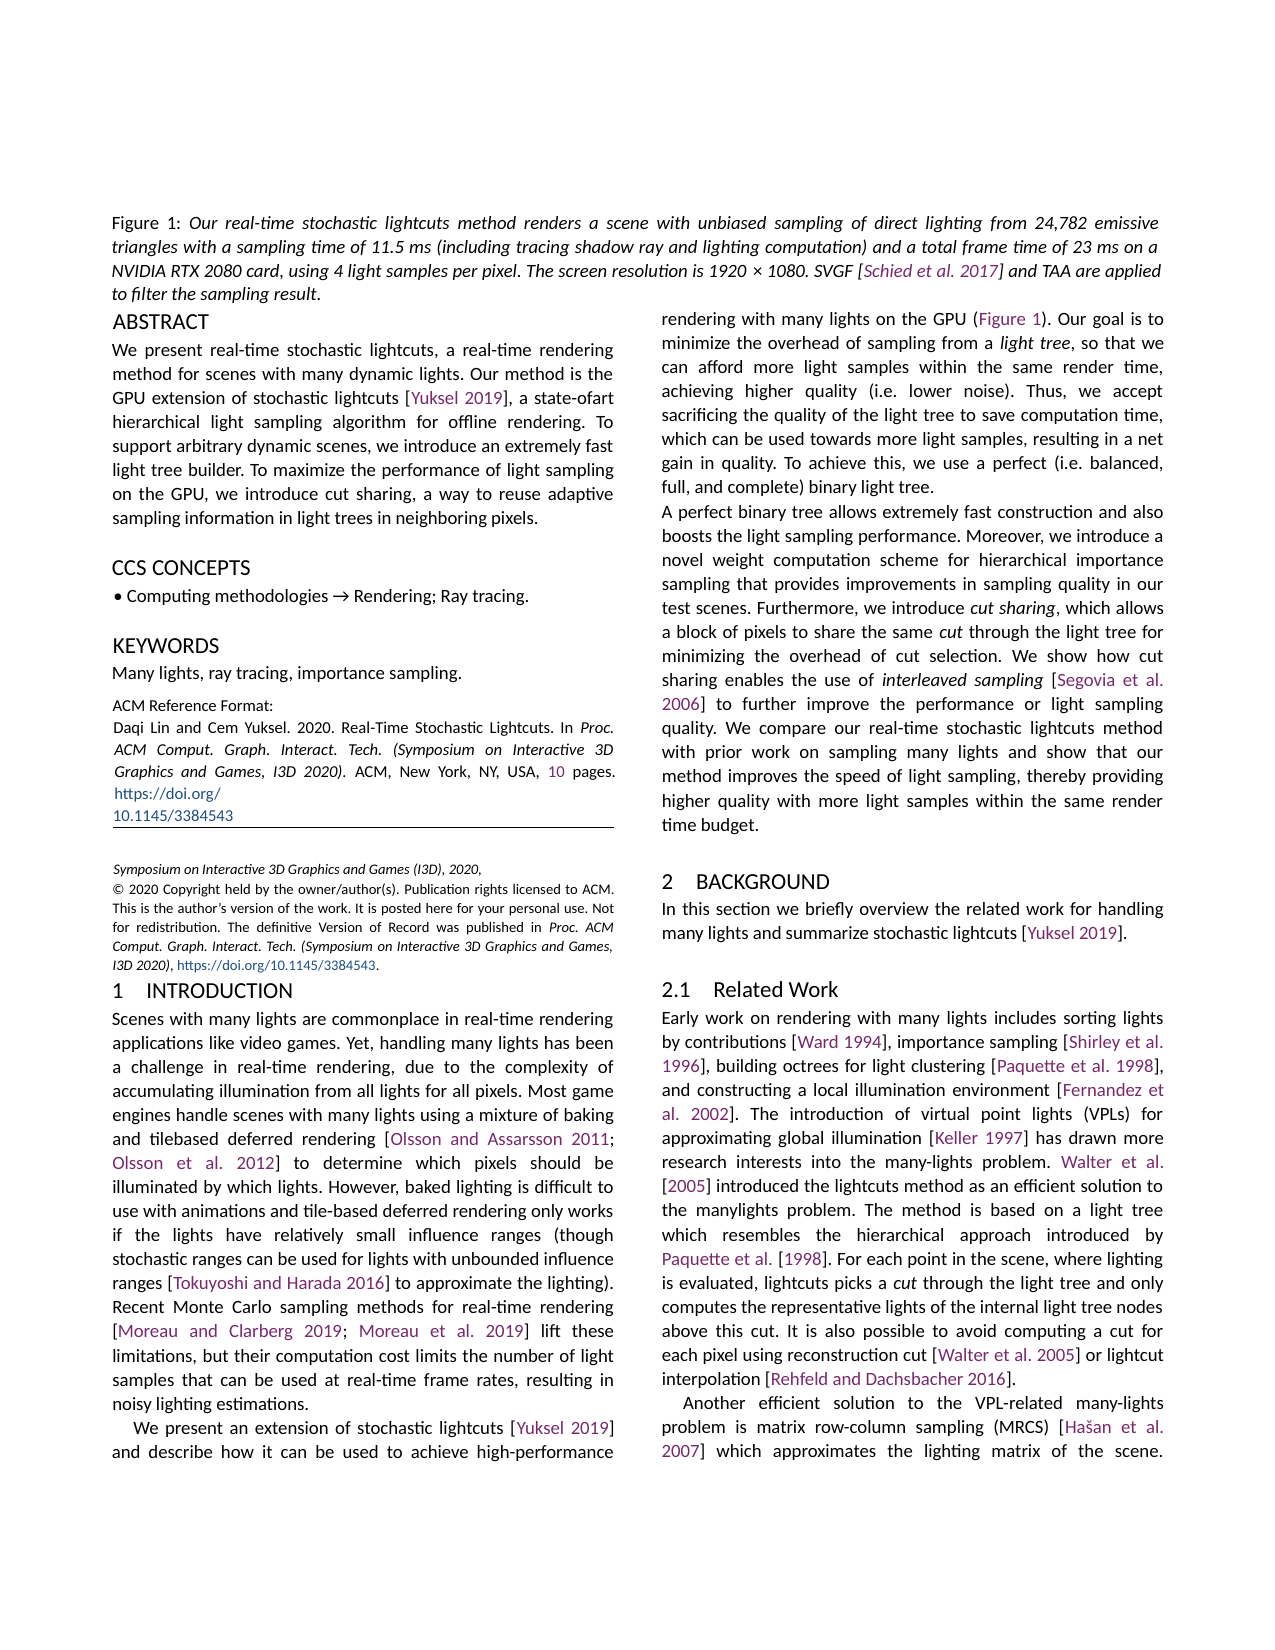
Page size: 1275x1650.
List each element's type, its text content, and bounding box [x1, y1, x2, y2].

text 10.1145/3384543 [113, 805, 616, 826]
text We present real-time stochastic lightcuts, a real-time rendering method for scenes with many dynamic lights. Our method is the GPU extension of stochastic lightcuts [Yuksel 2019], a state-ofart hierarchical light sampling algorithm for offline rendering. To support arbitrary dynamic scenes, we introduce an extremely fast light tree builder. To maximize the performance of light sampling on the GPU, we introduce cut sharing, a way to reuse adaptive sampling information in light trees in neighboring pixels. [112, 338, 614, 529]
text Scenes with many lights are commonplace in real-time rendering applications like video games. Yet, handling many lights has been a challenge in real-time rendering, due to the complexity of accumulating illumination from all lights for all pixels. Most game engines handle scenes with many lights using a mixture of baking and tilebased deferred rendering [Olsson and Assarsson 2011; Olsson et al. 2012] to determine which pixels should be illuminated by which lights. However, baked lighting is difficult to use with animations and tile-based deferred rendering only works if the lights have relatively small influence ranges (though stochastic ranges can be used for lights with unbounded influence ranges [Tokuyoshi and Harada 2016] to approximate the lighting). Recent Monte Carlo sampling methods for real-time rendering [Moreau and Clarberg 2019; Moreau et al. 2019] lift these limitations, but their computation cost limits the number of light samples that can be used at real-time frame rates, resulting in noisy lighting estimations. [112, 1007, 614, 1415]
text In this section we briefly overview the related work for handling many lights and summarize stochastic lightcuts [Yuksel 2019]. [661, 897, 1164, 944]
text A perfect binary tree allows extremely fast construction and also boosts the light sampling performance. Moreover, we introduce a novel weight computation scheme for hierarchical importance sampling that provides improvements in sampling quality in our test scenes. Furthermore, we introduce cut sharing, which allows a block of pixels to share the same cut through the light tree for minimizing the overhead of cut selection. We show how cut sharing enables the use of interleaved sampling [Segovia et al. 2006] to further improve the performance or light sampling quality. We compare our real-time stochastic lightcuts method with prior work on sampling many lights and show that our method improves the speed of light sampling, thereby providing higher quality with more light samples within the same render time budget. [661, 500, 1164, 836]
text Daqi Lin and Cem Yuksel. 2020. Real-Time Stochastic Lightcuts. In Proc. ACM Comput. Graph. Interact. Tech. (Symposium on Interactive 3D Graphics and Games, I3D 2020). ACM, New York, NY, USA, 10 pages. https://doi.org/ [113, 718, 616, 804]
table_header Symposium on Interactive 3D Graphics and Games (I3D), 2020, © 2020 Copyright held by the owner/author(s). Publication rights licensed to ACM. This is the author’s version of the work. It is posted here for your personal use. Not for redistribution. The definitive Version of Record was published in Proc. ACM Comput. Graph. Interact. Tech. (Symposium on Interactive 3D Graphics and Games, I3D 2020), https://doi.org/10.1145/3384543. [112, 827, 615, 976]
text We present an extension of stochastic lightcuts [Yuksel 2019] and describe how it can be used to achieve high-performance rendering with many lights on the GPU (Figure 1). Our goal is to minimize the overhead of sampling from a light tree, so that we can afford more light samples within the same render time, achieving higher quality (i.e. lower noise). Thus, we accept sacrificing the quality of the light tree to save computation time, which can be used towards more light samples, resulting in a net gain in quality. To achieve this, we use a perfect (i.e. balanced, full, and complete) binary light tree. [661, 307, 1164, 498]
subtitle KEYWORDS [113, 631, 616, 659]
subtitle BACKGROUND [661, 867, 1165, 895]
subtitle INTRODUCTION [112, 976, 616, 1004]
text ACM Reference Format: [112, 695, 616, 715]
text • Computing methodologies → Rendering; Ray tracing. [113, 584, 616, 607]
text Figure 1: Our real-time stochastic lightcuts method renders a scene with unbiased sampling of direct lighting from 24,782 emissive triangles with a sampling time of 11.5 ms (including tracing shadow ray and lighting computation) and a total frame time of 23 ms on a NVIDIA RTX 2080 card, using 4 light samples per pixel. The screen resolution is 1920 × 1080. SVGF [Schied et al. 2017] and TAA are applied to filter the sampling result. [111, 211, 1164, 306]
text CCS CONCEPTS [112, 553, 616, 581]
text Early work on rendering with many lights includes sorting lights by contributions [Ward 1994], importance sampling [Shirley et al. 1996], building octrees for light clustering [Paquette et al. 1998], and constructing a local illumination environment [Fernandez et al. 2002]. The introduction of virtual point lights (VPLs) for approximating global illumination [Keller 1997] has drawn more research interests into the many-lights problem. Walter et al. [2005] introduced the lightcuts method as an efficient solution to the manylights problem. The method is based on a light tree which resembles the hierarchical approach introduced by Paquette et al. [1998]. For each point in the scene, where lighting is evaluated, lightcuts picks a cut through the light tree and only computes the representative lights of the internal light tree nodes above this cut. It is also possible to avoid computing a cut for each pixel using reconstruction cut [Walter et al. 2005] or lightcut interpolation [Rehfeld and Dachsbacher 2016]. [661, 1006, 1164, 1390]
subtitle Related Work [661, 975, 1165, 1003]
text Many lights, ray tracing, importance sampling. [112, 661, 614, 684]
subtitle ABSTRACT [113, 307, 616, 335]
